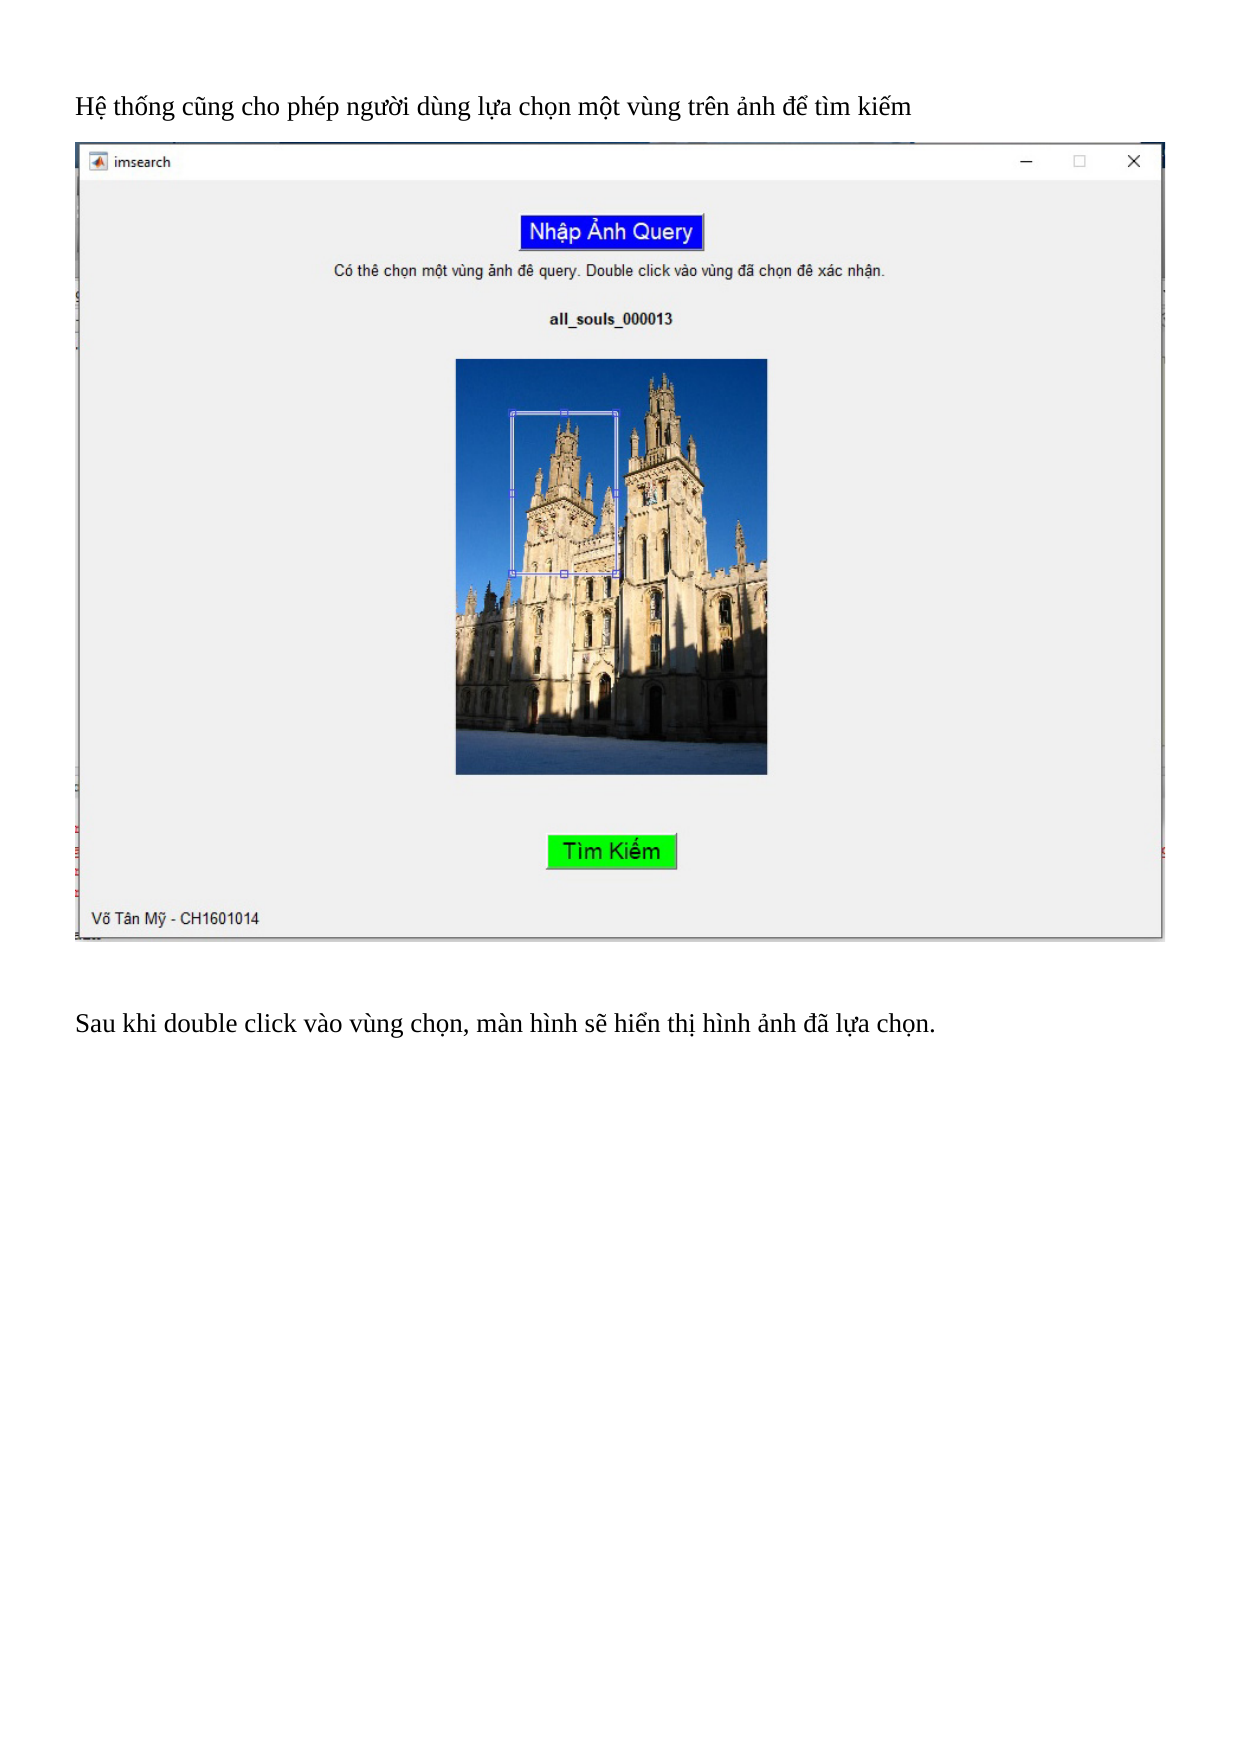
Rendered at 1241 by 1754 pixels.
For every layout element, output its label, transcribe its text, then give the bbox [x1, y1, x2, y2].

text Sau khi double click vào vùng chọn, màn hình sẽ hiển thị hình ảnh đã lựa chọn. [75, 1007, 1165, 1038]
picture [75, 142, 1166, 942]
text Hệ thống cũng cho phép người dùng lựa chọn một vùng trên ảnh để tìm kiếm [75, 90, 1165, 121]
